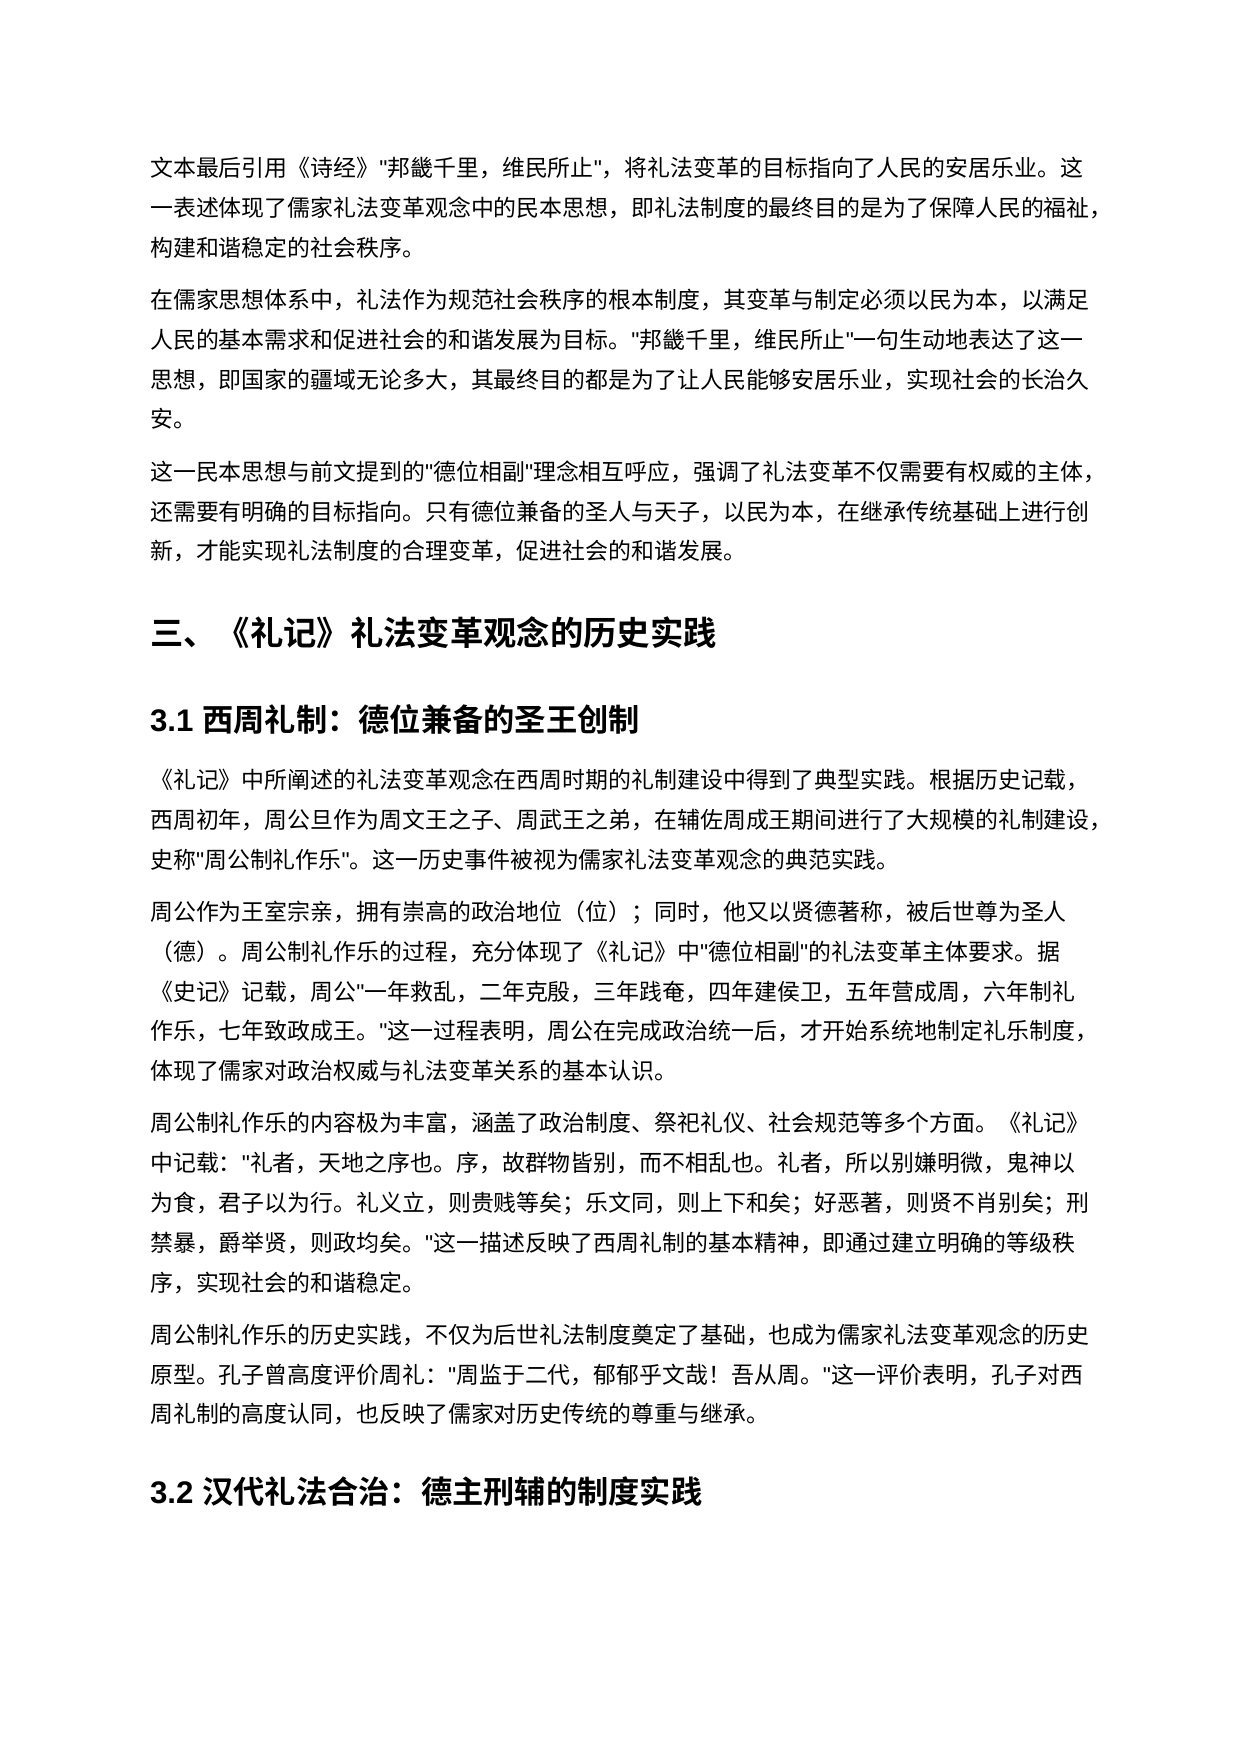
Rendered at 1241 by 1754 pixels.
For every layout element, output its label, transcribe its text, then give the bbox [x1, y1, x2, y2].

text 在儒家思想体系中，礼法作为规范社会秩序的根本制度，其变革与制定必须以民为本，以满足人民的基本需求和促进社会的和谐发展为目标。"邦畿千里，维民所止"一句生动地表达了这一思想，即国家的疆域无论多大，其最终目的都是为了让人民能够安居乐业，实现社会的长治久安。 [150, 282, 1090, 434]
subtitle 3.2 汉代礼法合治：德主刑辅的制度实践 [150, 1467, 1090, 1513]
text 《礼记》中所阐述的礼法变革观念在西周时期的礼制建设中得到了典型实践。根据历史记载，西周初年，周公旦作为周文王之子、周武王之弟，在辅佐周成王期间进行了大规模的礼制建设，史称"周公制礼作乐"。这一历史事件被视为儒家礼法变革观念的典范实践。 [150, 762, 1090, 875]
text 周公作为王室宗亲，拥有崇高的政治地位（位）；同时，他又以贤德著称，被后世尊为圣人（德）。周公制礼作乐的过程，充分体现了《礼记》中"德位相副"的礼法变革主体要求。据《史记》记载，周公"一年救乱，二年克殷，三年践奄，四年建侯卫，五年营成周，六年制礼作乐，七年致政成王。"这一过程表明，周公在完成政治统一后，才开始系统地制定礼乐制度，体现了儒家对政治权威与礼法变革关系的基本认识。 [150, 894, 1090, 1086]
text 周公制礼作乐的历史实践，不仅为后世礼法制度奠定了基础，也成为儒家礼法变革观念的历史原型。孔子曾高度评价周礼："周监于二代，郁郁乎文哉！吾从周。"这一评价表明，孔子对西周礼制的高度认同，也反映了儒家对历史传统的尊重与继承。 [150, 1317, 1090, 1429]
text 这一民本思想与前文提到的"德位相副"理念相互呼应，强调了礼法变革不仅需要有权威的主体，还需要有明确的目标指向。只有德位兼备的圣人与天子，以民为本，在继承传统基础上进行创新，才能实现礼法制度的合理变革，促进社会的和谐发展。 [150, 453, 1090, 566]
text 文本最后引用《诗经》"邦畿千里，维民所止"，将礼法变革的目标指向了人民的安居乐业。这一表述体现了儒家礼法变革观念中的民本思想，即礼法制度的最终目的是为了保障人民的福祉，构建和谐稳定的社会秩序。 [150, 150, 1090, 263]
text 周公制礼作乐的内容极为丰富，涵盖了政治制度、祭祀礼仪、社会规范等多个方面。《礼记》中记载："礼者，天地之序也。序，故群物皆别，而不相乱也。礼者，所以别嫌明微，鬼神以为食，君子以为行。礼义立，则贵贱等矣；乐文同，则上下和矣；好恶著，则贤不肖别矣；刑禁暴，爵举贤，则政均矣。"这一描述反映了西周礼制的基本精神，即通过建立明确的等级秩序，实现社会的和谐稳定。 [150, 1105, 1090, 1298]
subtitle 三、《礼记》礼法变革观念的历史实践 [150, 606, 1090, 654]
subtitle 3.1 西周礼制：德位兼备的圣王创制 [150, 695, 1090, 741]
